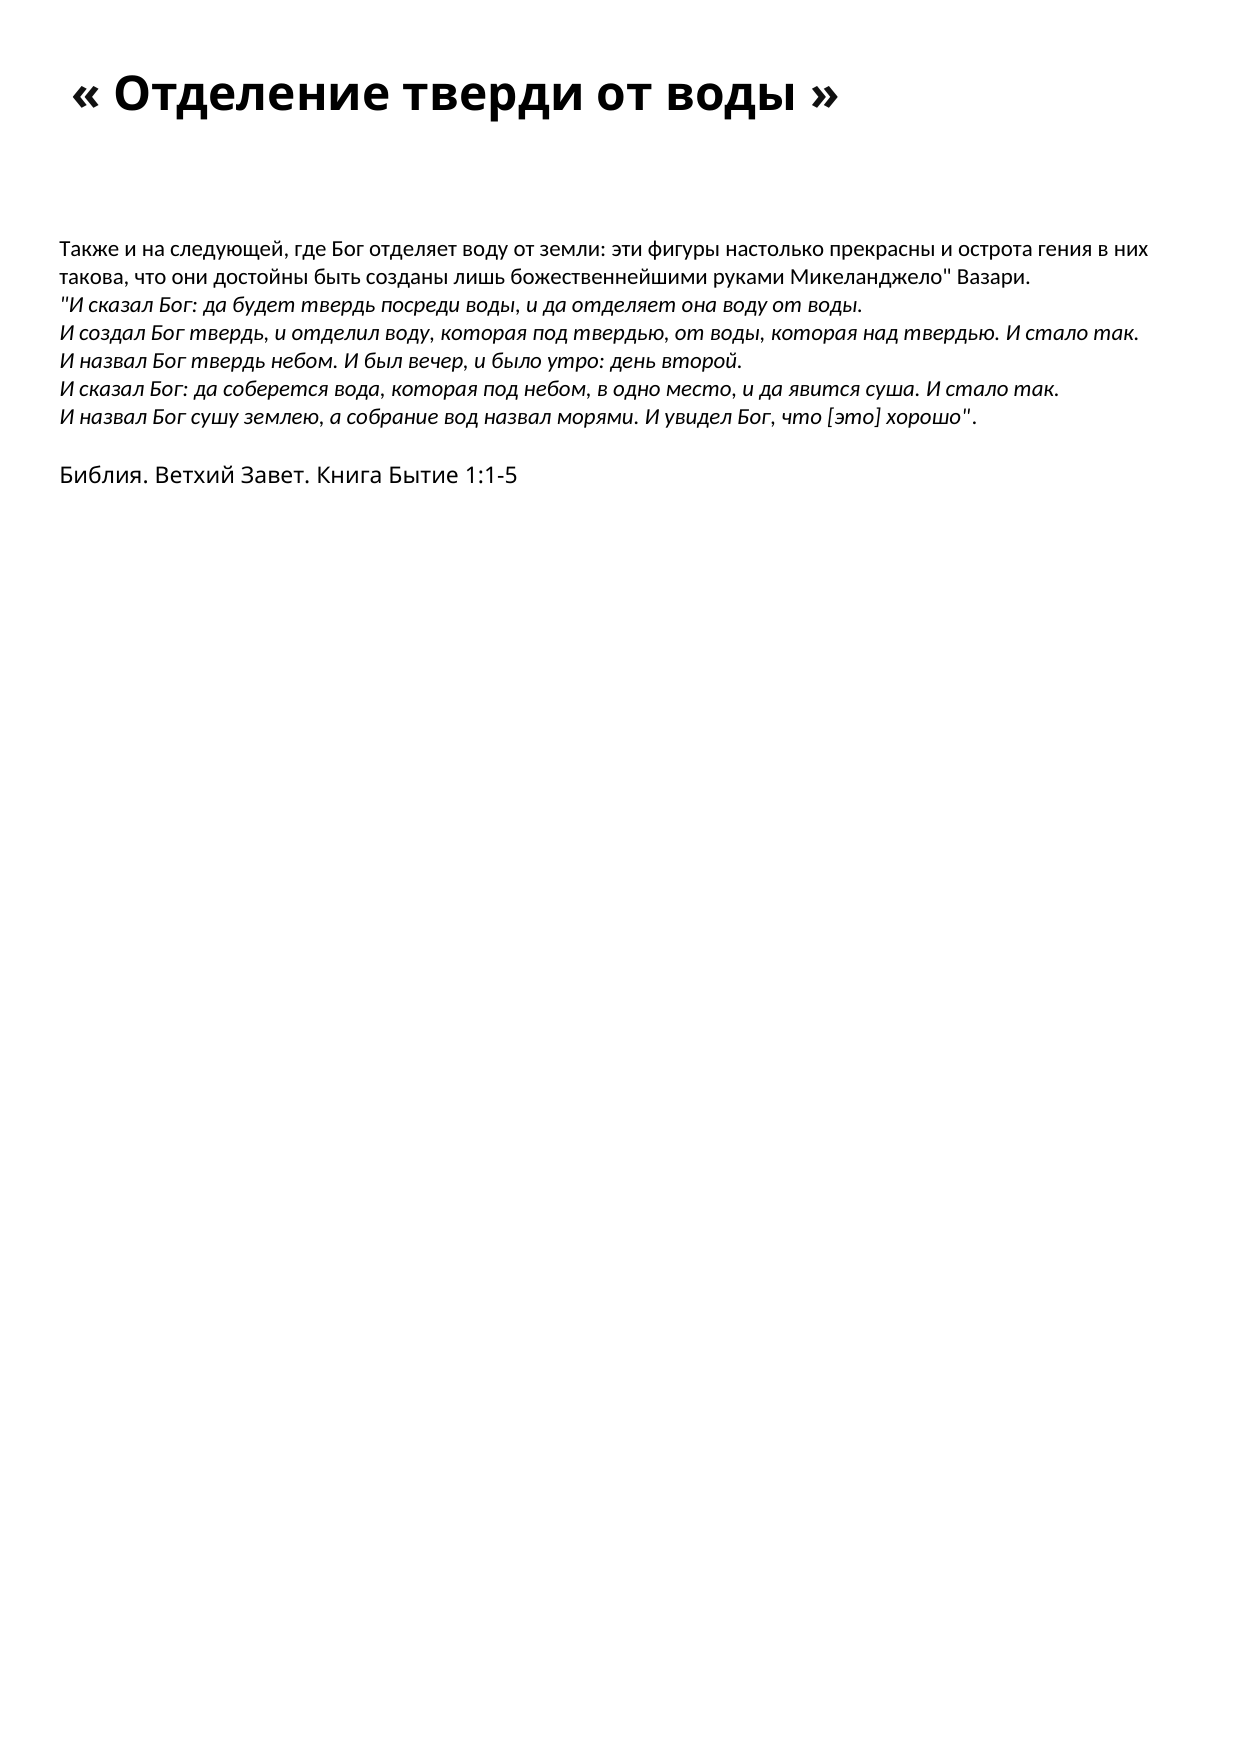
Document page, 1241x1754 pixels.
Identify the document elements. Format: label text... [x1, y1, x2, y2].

text "И сказал Бог: да будет твердь посреди воды, и да отделяет она воду от воды. [59, 290, 1152, 318]
text И создал Бог твердь, и отделил воду, которая под твердью, от воды, которая над твердью. И стало так. [59, 318, 1152, 346]
text Также и на следующей, где Бог отделяет воду от земли: эти фигуры настолько прекрасны и острота гения в них такова, что они достойны быть созданы лишь божественнейшими руками Микеланджело" Вазари. [59, 234, 1152, 290]
text И сказал Бог: да соберется вода, которая под небом, в одно место, и да явится суша. И стало так. [59, 374, 1152, 402]
text И назвал Бог сушу землею, а собрание вод назвал морями. И увидел Бог, что [это] хорошо". [59, 402, 1152, 430]
text Библия. Ветхий Завет. Книга Бытие 1:1-5 [59, 459, 1152, 490]
subtitle « Отделение тверди от воды » [59, 59, 101, 124]
subtitle « Отделение тверди от воды » [798, 59, 1152, 124]
text И назвал Бог твердь небом. И был вечер, и было утро: день второй. [59, 346, 1152, 374]
